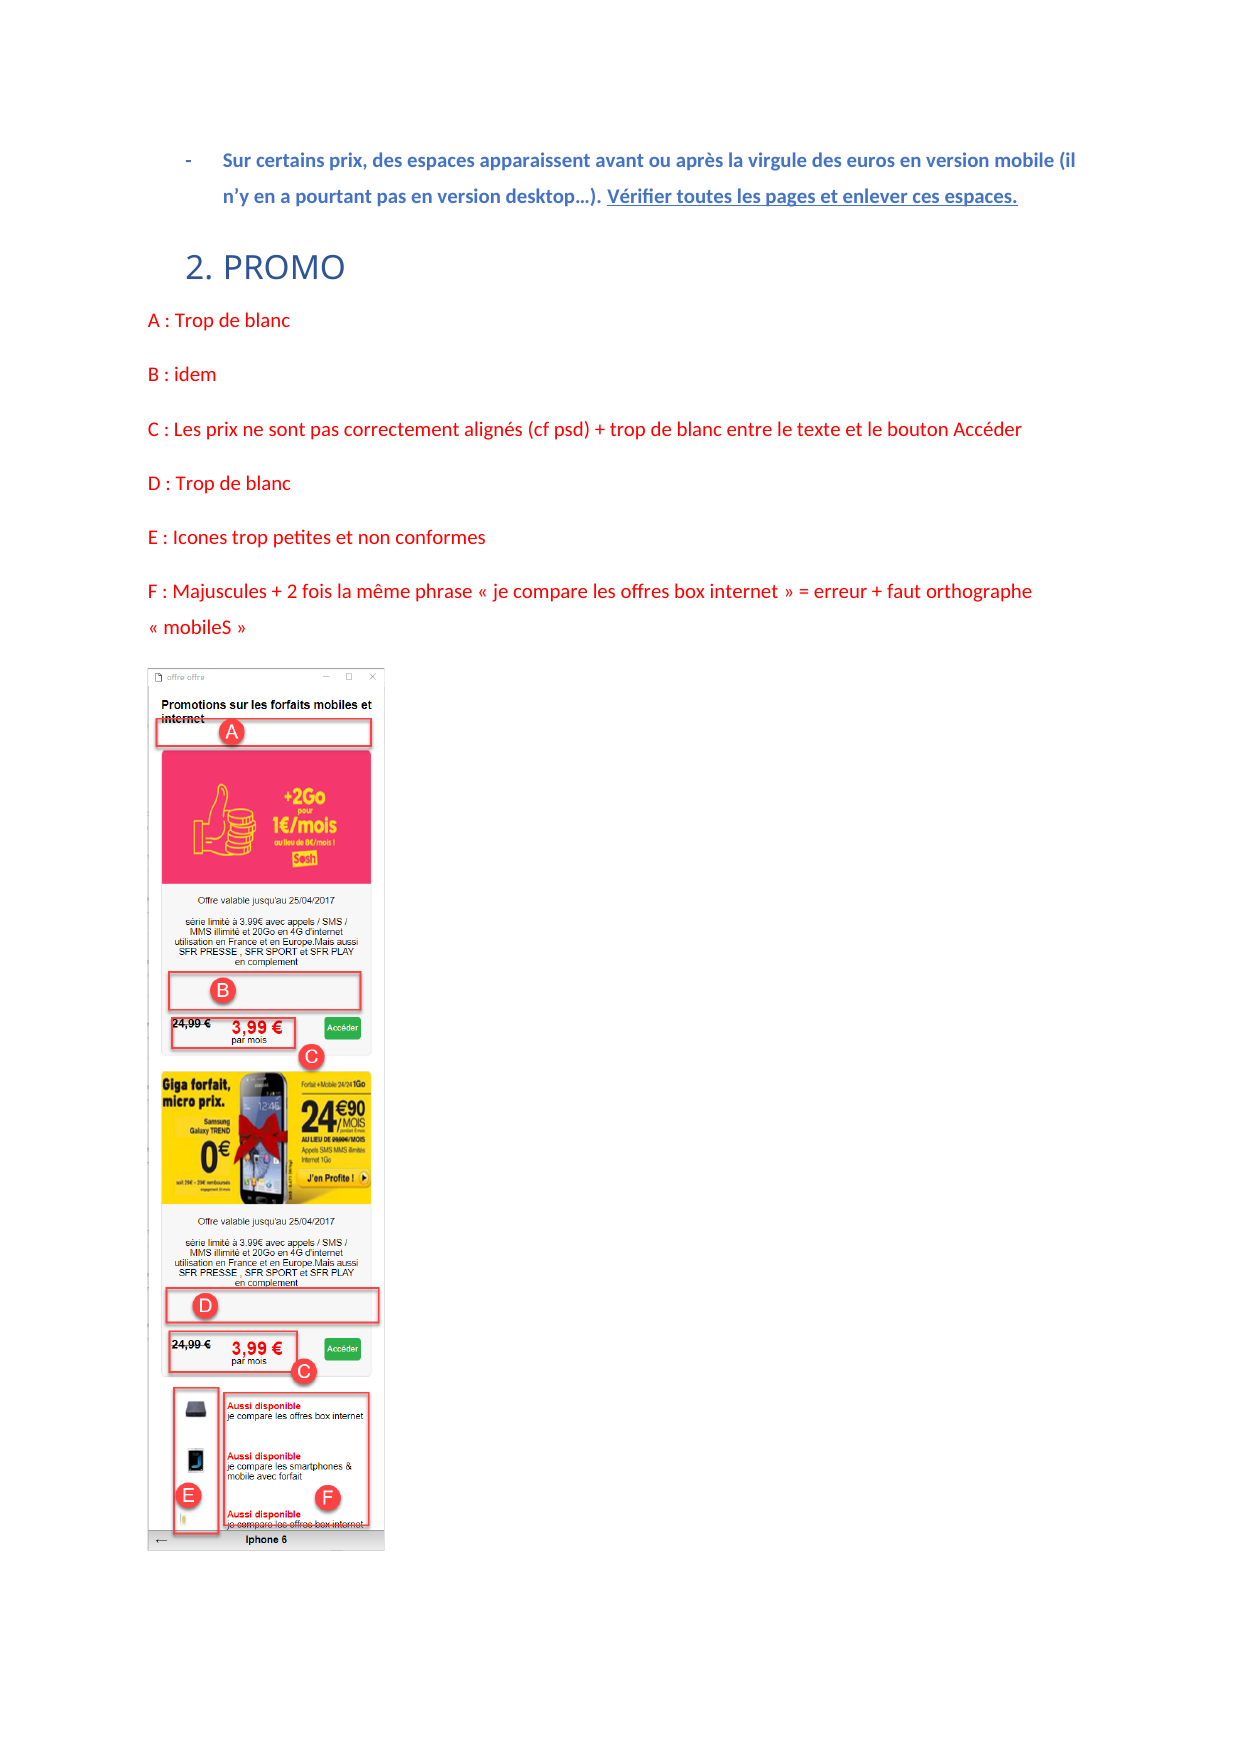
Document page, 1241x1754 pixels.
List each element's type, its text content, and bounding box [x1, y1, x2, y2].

picture [147, 668, 385, 1551]
text E : Icones trop petites et non conformes [148, 524, 1093, 550]
text A : Trop de blanc [148, 307, 1093, 333]
text D : Trop de blanc [148, 470, 1093, 495]
subtitle PROMO [185, 244, 1093, 289]
text C : Les prix ne sont pas correctement alignés (cf psd) + trop de blanc entre le texte et le bouton Accéder [148, 416, 1093, 441]
text B : idem [148, 361, 1093, 387]
text F : Majuscules + 2 fois la même phrase « je compare les offres box internet » = erreur + faut orthographe « mobileS » [148, 578, 1093, 639]
list Sur certains prix, des espaces apparaissent avant ou après la virgule des euros en version mobile (il n’y en a pourtant pas en version desktop…). Vérifier toutes les pages et enlever ces espaces. [185, 148, 1093, 208]
